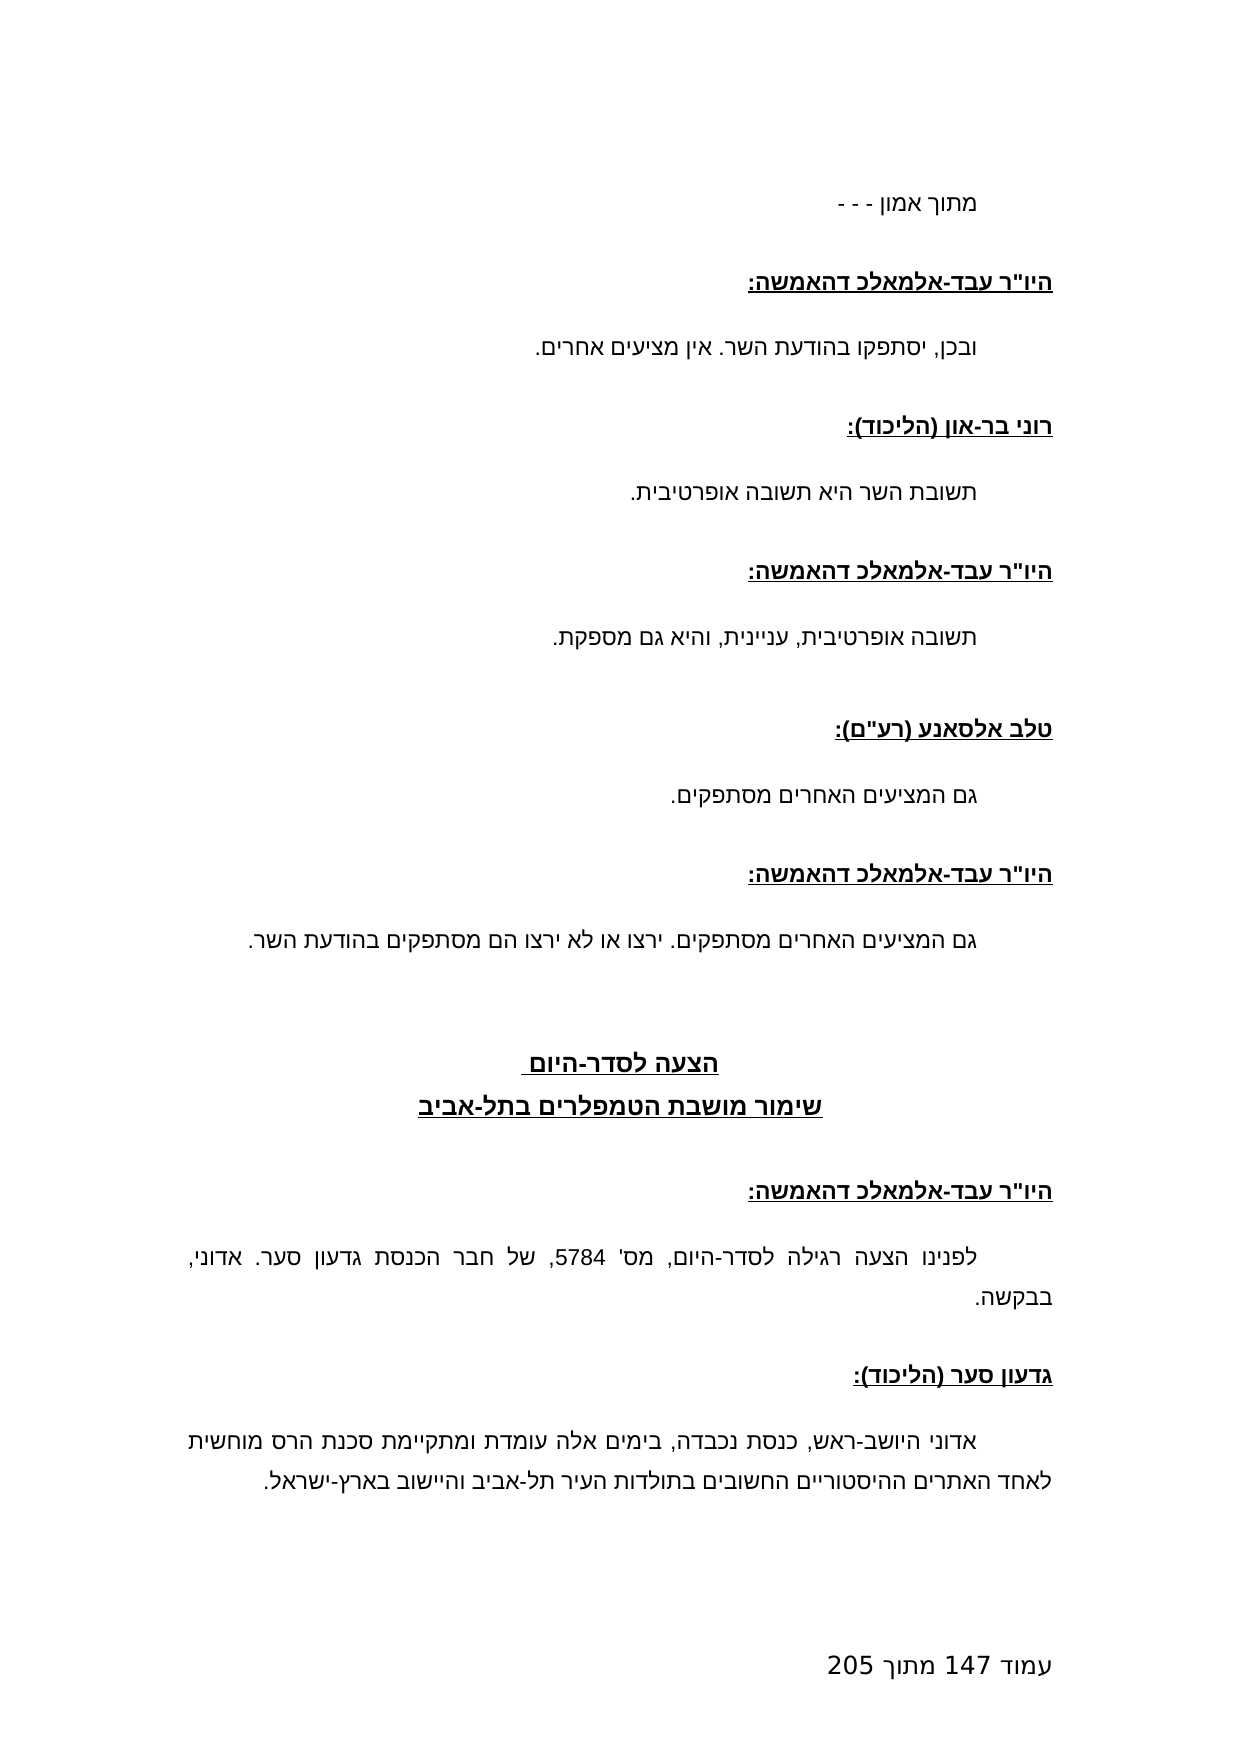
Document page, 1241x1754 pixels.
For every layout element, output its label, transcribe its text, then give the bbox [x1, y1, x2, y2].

text גם המציעים האחרים מסתפקים. [187, 782, 1053, 808]
text תשובת השר היא תשובה אופרטיבית. [187, 479, 1053, 505]
text מתוך אמון - - - [187, 189, 1053, 216]
text גדעון סער (הליכוד): [187, 1362, 1053, 1389]
text לפנינו הצעה רגילה לסדר-היום, מס' 5784, של חבר הכנסת גדעון סער. אדוני, בבקשה. [187, 1244, 1053, 1310]
text טלב אלסאנע (רע"ם): [187, 716, 1053, 742]
text אדוני היושב-ראש, כנסת נכבדה, בימים אלה עומדת ומתקיימת סכנת הרס מוחשית לאחד האתרים ההיסטוריים החשובים בתולדות העיר תל-אביב והיישוב בארץ-ישראל. [187, 1428, 1053, 1494]
text הצעה לסדר-היום [187, 1049, 1053, 1077]
text היו"ר עבד-אלמאלכ דהאמשה: [187, 1178, 1053, 1204]
text ובכן, יסתפקו בהודעת השר. אין מציעים אחרים. [187, 334, 1053, 361]
text היו"ר עבד-אלמאלכ דהאמשה: [187, 861, 1053, 887]
text היו"ר עבד-אלמאלכ דהאמשה: [187, 268, 1053, 295]
text תשובה אופרטיבית, עניינית, והיא גם מספקת. [187, 624, 1053, 650]
text גם המציעים האחרים מסתפקים. ירצו או לא ירצו הם מסתפקים בהודעת השר. [187, 927, 1053, 953]
text רוני בר-און (הליכוד): [187, 413, 1053, 439]
text שימור מושבת הטמפלרים בתל-אביב [187, 1092, 1053, 1121]
text היו"ר עבד-אלמאלכ דהאמשה: [187, 558, 1053, 584]
